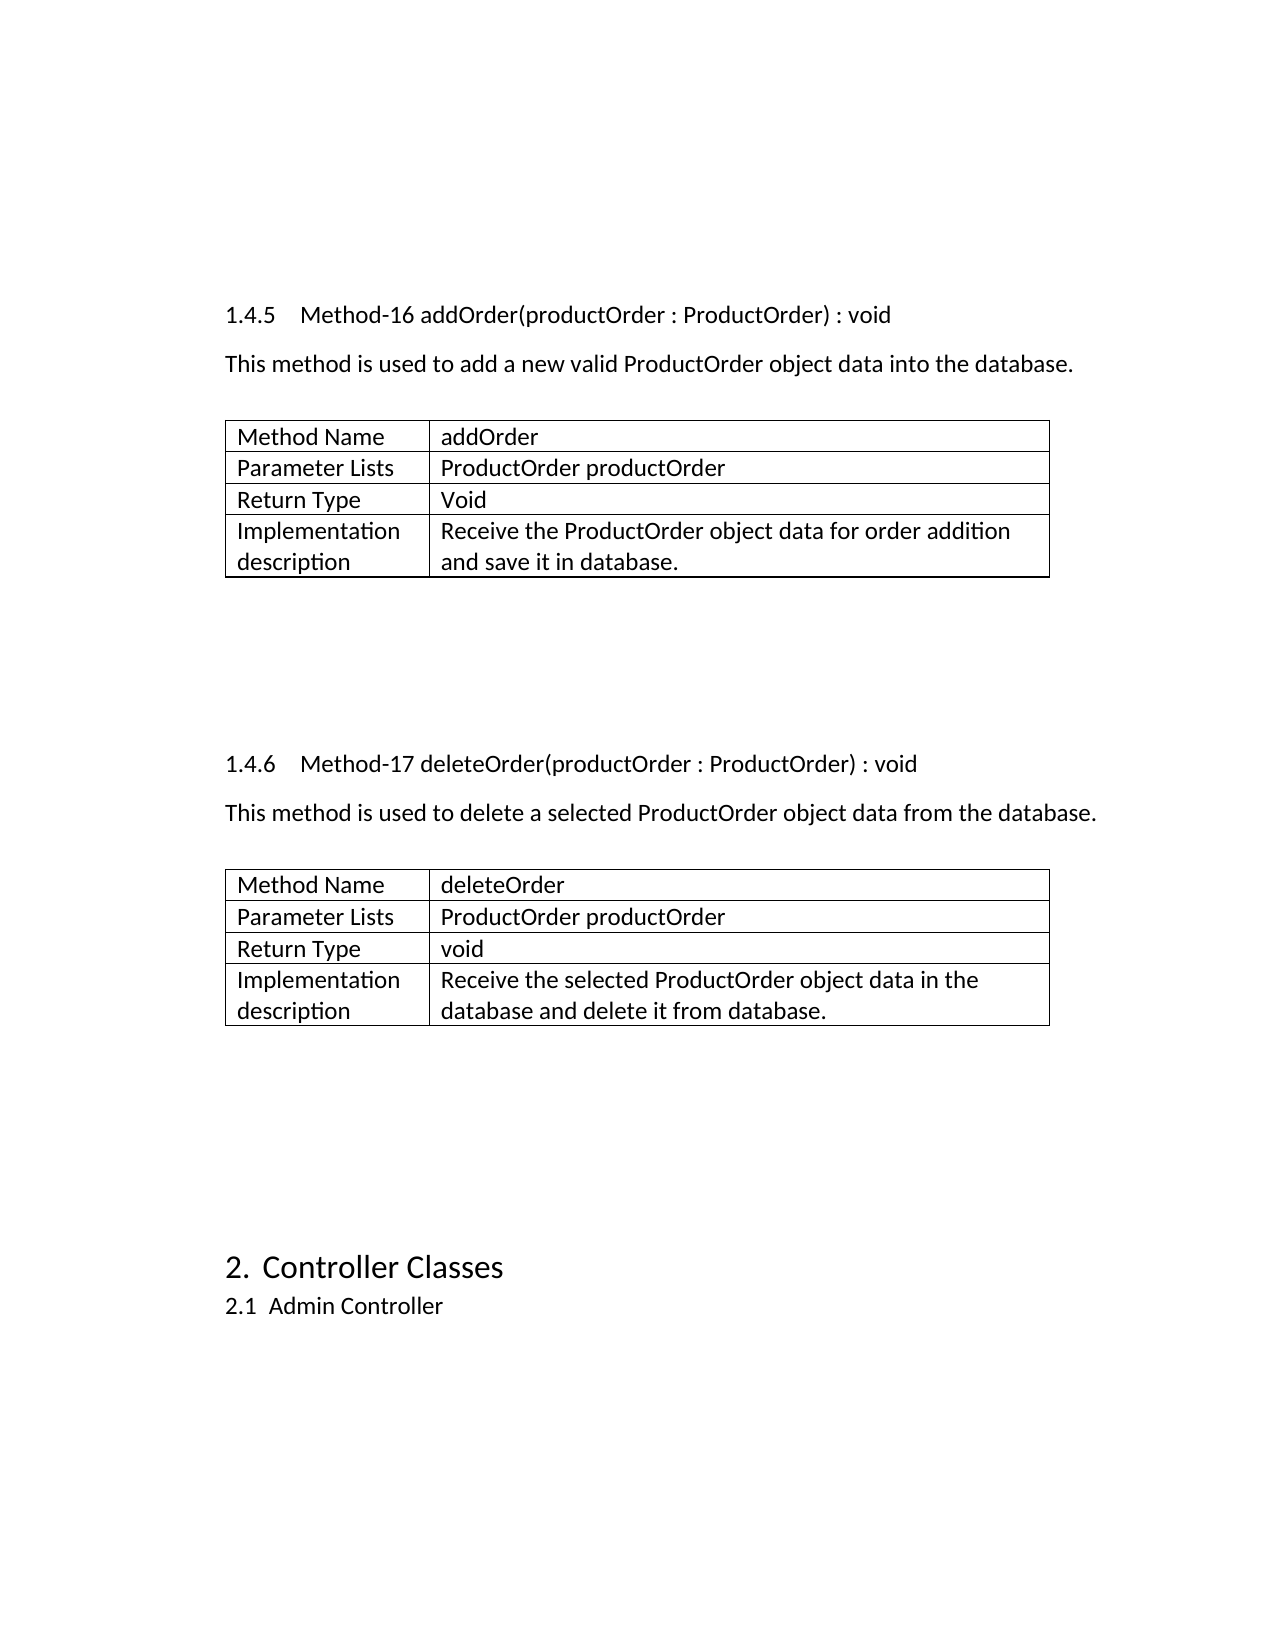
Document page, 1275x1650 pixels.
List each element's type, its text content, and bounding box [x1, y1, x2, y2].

table_header Method Name [226, 421, 429, 451]
list Controller Classes [225, 1246, 1125, 1287]
table_cell Return Type [226, 484, 429, 514]
table_cell ProductOrder productOrder [430, 901, 1049, 932]
table_cell Return Type [226, 933, 429, 963]
table_cell Receive the ProductOrder object data for order addition and save it in database. [430, 515, 1049, 576]
list Admin Controller [225, 1290, 1125, 1321]
table_header deleteOrder [430, 870, 1049, 900]
table_header Method Name [226, 870, 429, 900]
table_cell Parameter Lists [226, 901, 429, 932]
table_cell Implementation description [226, 964, 429, 1025]
text This method is used to delete a selected ProductOrder object data from the database. [225, 797, 1125, 828]
table_cell Implementation description [226, 515, 429, 576]
list Method-17 deleteOrder(productOrder : ProductOrder) : void [225, 748, 1125, 778]
list Method-16 addOrder(productOrder : ProductOrder) : void [225, 299, 1125, 329]
table_cell Void [430, 484, 1049, 514]
table_header addOrder [430, 421, 1049, 451]
text This method is used to add a new valid ProductOrder object data into the database. [225, 348, 1125, 379]
table_cell Receive the selected ProductOrder object data in the database and delete it from database. [430, 964, 1049, 1025]
table_cell Parameter Lists [226, 452, 429, 483]
table_cell ProductOrder productOrder [430, 452, 1049, 483]
table_cell void [430, 933, 1049, 963]
